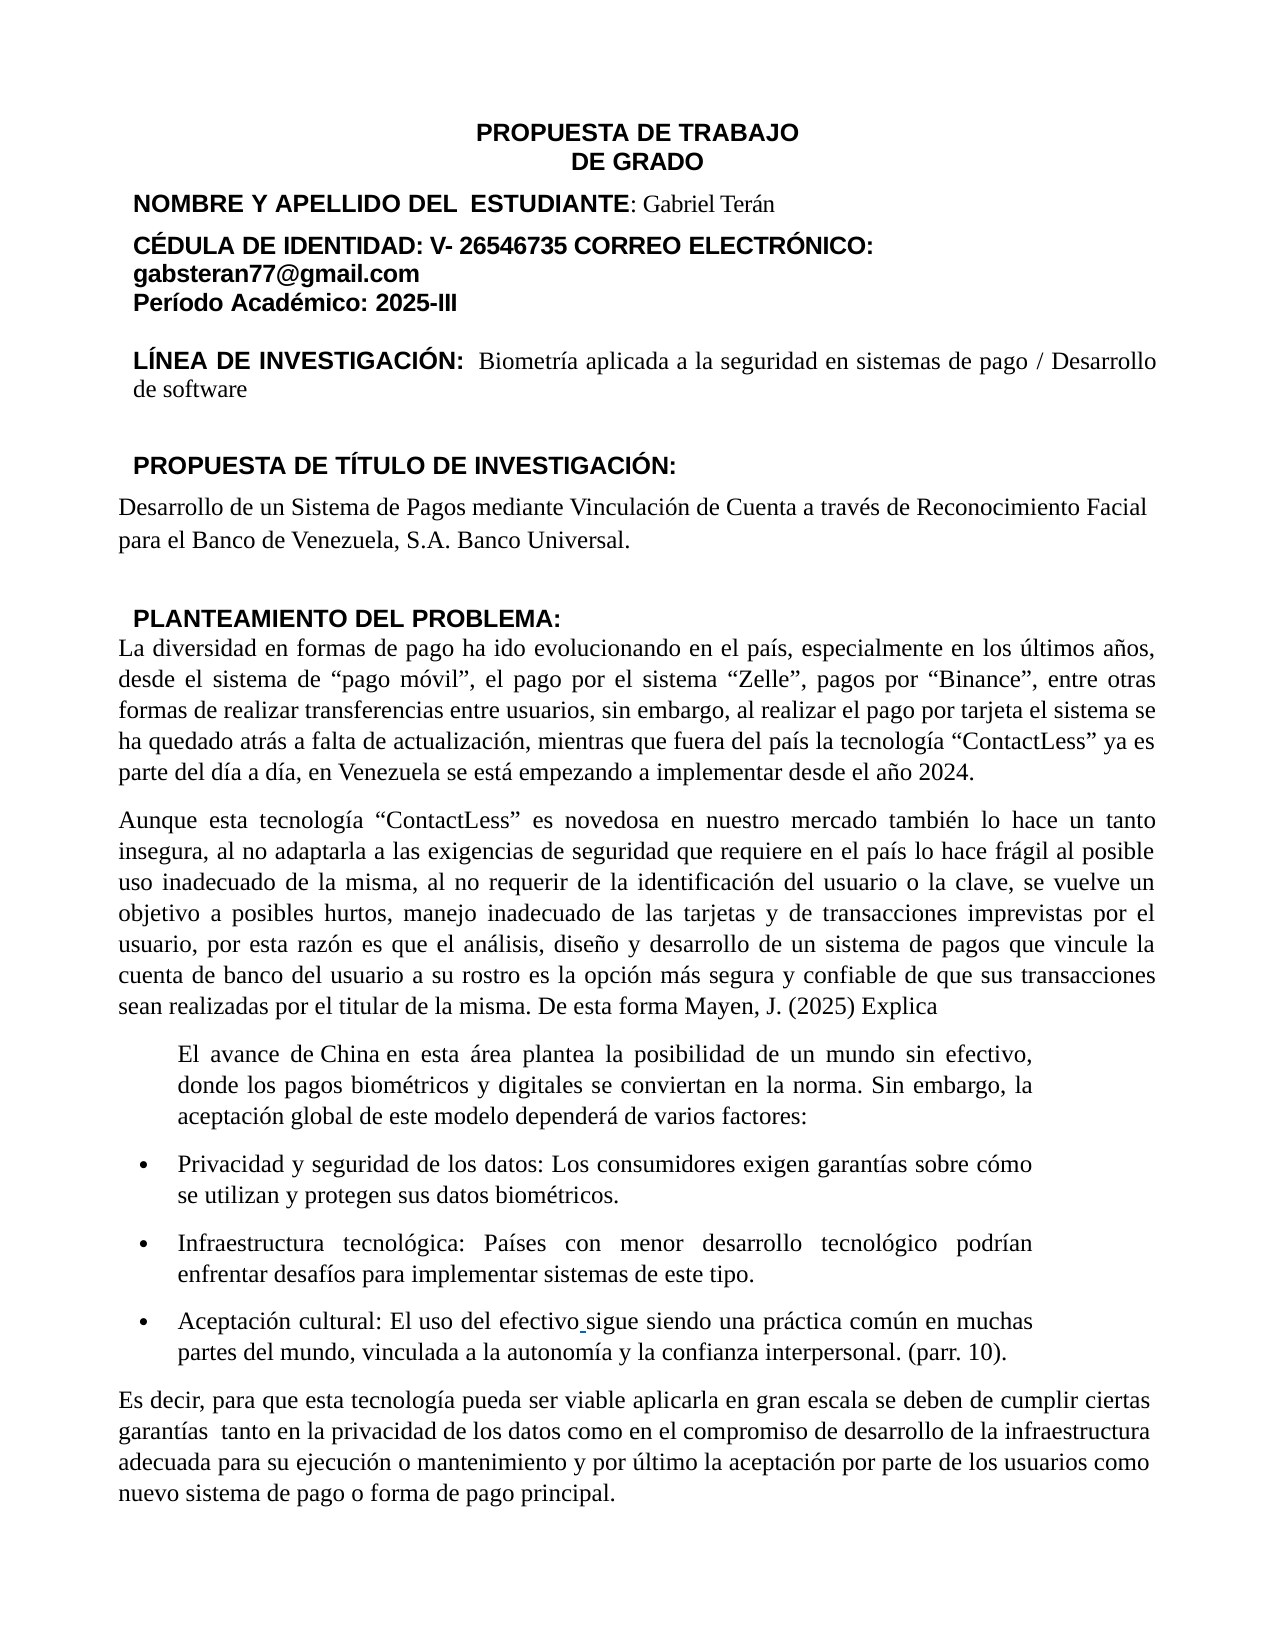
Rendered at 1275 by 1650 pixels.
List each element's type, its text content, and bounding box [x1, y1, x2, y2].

text NOMBRE Y APELLIDO DEL ESTUDIANTE: Gabriel Terán [133, 189, 1157, 218]
text Período Académico: 2025-III [133, 288, 1157, 317]
text Es decir, para que esta tecnología pueda ser viable aplicarla en gran escala se deben de cumplir ciertas garantías tanto en la privacidad de los datos como en el compromiso de desarrollo de la infraestructura adecuada para su ejecución o mantenimiento y por último la aceptación por parte de los usuarios como nuevo sistema de pago o forma de pago principal. [118, 1385, 1152, 1507]
text LÍNEA DE INVESTIGACIÓN: Biometría aplicada a la seguridad en sistemas de pago / Desarrollo de software [133, 346, 1157, 403]
text PROPUESTA DE TÍTULO DE INVESTIGACIÓN: [133, 451, 1157, 480]
text El avance de China en esta área plantea la posibilidad de un mundo sin efectivo, donde los pagos biométricos y digitales se conviertan en la norma. Sin embargo, la aceptación global de este modelo dependerá de varios factores: [177, 1039, 1034, 1130]
list Infraestructura tecnológica: Países con menor desarrollo tecnológico podrían enfrentar desafíos para implementar sistemas de este tipo. [140, 1228, 1034, 1287]
text Desarrollo de un Sistema de Pagos mediante Vinculación de Cuenta a través de Reconocimiento Facial para el Banco de Venezuela, S.A. Banco Universal. [118, 492, 1157, 554]
text PROPUESTA DE TRABAJO DE GRADO [465, 118, 810, 176]
text PLANTEAMIENTO DEL PROBLEMA: [133, 604, 1157, 633]
text La diversidad en formas de pago ha ido evolucionando en el país, especialmente en los últimos años, desde el sistema de “pago móvil”, el pago por el sistema “Zelle”, pagos por “Binance”, entre otras formas de realizar transferencias entre usuarios, sin embargo, al realizar el pago por tarjeta el sistema se ha quedado atrás a falta de actualización, mientras que fuera del país la tecnología “ContactLess” ya es parte del día a día, en Venezuela se está empezando a implementar desde el año 2024. [118, 633, 1157, 786]
list Aceptación cultural: El uso del efectivo sigue siendo una práctica común en muchas partes del mundo, vinculada a la autonomía y la confianza interpersonal. (parr. 10). [140, 1306, 1034, 1366]
text Aunque esta tecnología “ContactLess” es novedosa en nuestro mercado también lo hace un tanto insegura, al no adaptarla a las exigencias de seguridad que requiere en el país lo hace frágil al posible uso inadecuado de la misma, al no requerir de la identificación del usuario o la clave, se vuelve un objetivo a posibles hurtos, manejo inadecuado de las tarjetas y de transacciones imprevistas por el usuario, por esta razón es que el análisis, diseño y desarrollo de un sistema de pagos que vincule la cuenta de banco del usuario a su rostro es la opción más segura y confiable de que sus transacciones sean realizadas por el titular de la misma. De esta forma Mayen, J. (2025) Explica [118, 805, 1157, 1020]
text CÉDULA DE IDENTIDAD: V- 26546735 CORREO ELECTRÓNICO: gabsteran77@gmail.com [133, 231, 1157, 288]
list Privacidad y seguridad de los datos: Los consumidores exigen garantías sobre cómo se utilizan y protegen sus datos biométricos. [140, 1149, 1034, 1209]
